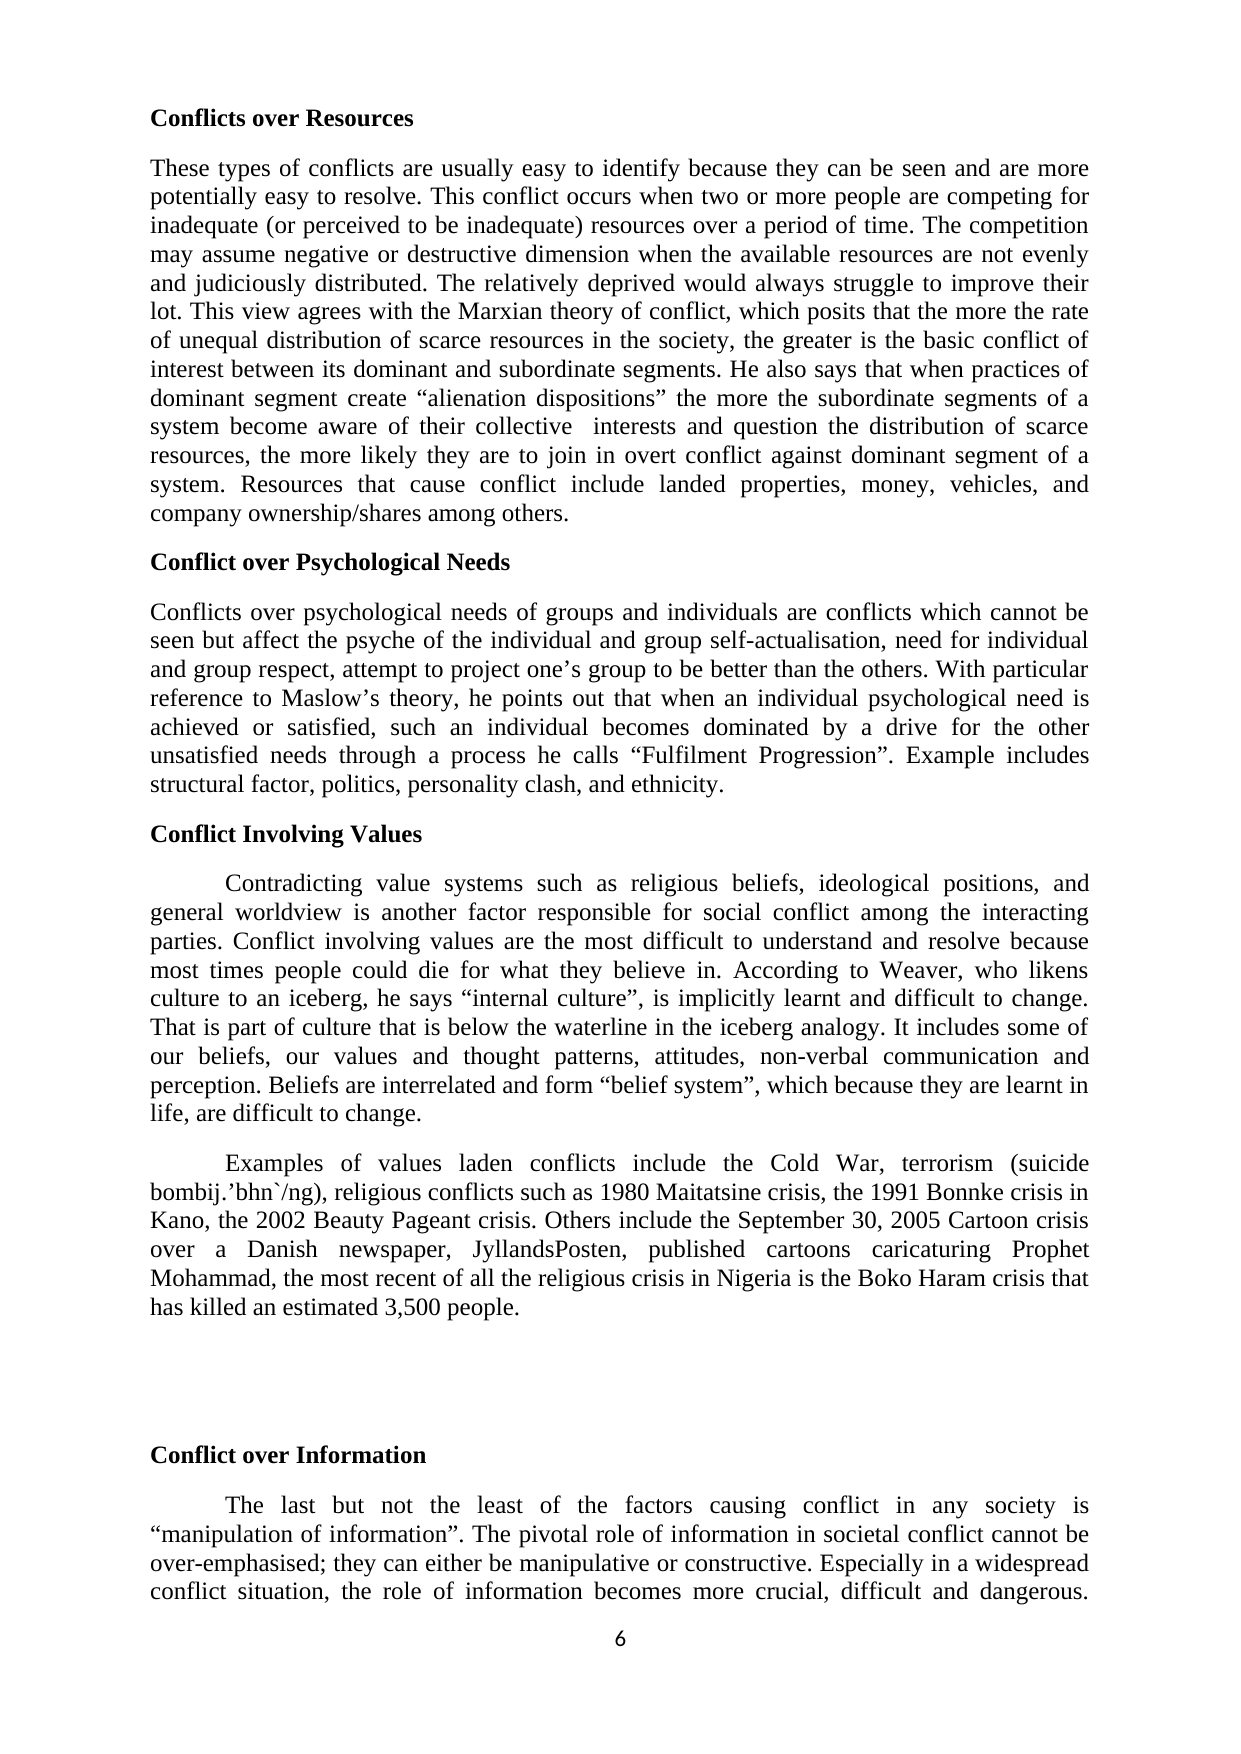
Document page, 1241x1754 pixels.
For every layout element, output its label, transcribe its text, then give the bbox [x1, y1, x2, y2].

text Contradicting value systems such as religious beliefs, ideological positions, and general worldview is another factor responsible for social conflict among the interacting parties. Conflict involving values are the most difficult to understand and resolve because most times people could die for what they believe in. According to Weaver, who likens culture to an iceberg, he says “internal culture”, is implicitly learnt and difficult to change. That is part of culture that is below the waterline in the iceberg analogy. It includes some of our beliefs, our values and thought patterns, attitudes, non-verbal communication and perception. Beliefs are interrelated and form “belief system”, which because they are learnt in life, are difficult to change. [150, 868, 1090, 1127]
text Conflict Involving Values [150, 819, 1090, 848]
text Examples of values laden conflicts include the Cold War, terrorism (suicide bombij.’bhn`/ng), religious conflicts such as 1980 Maitatsine crisis, the 1991 Bonnke crisis in Kano, the 2002 Beauty Pageant crisis. Others include the September 30, 2005 Cartoon crisis over a Danish newspaper, JyllandsPosten, published cartoons caricaturing Prophet Mohammad, the most recent of all the religious crisis in Nigeria is the Boko Haram crisis that has killed an estimated 3,500 people. [150, 1148, 1090, 1321]
text Conflict over Information [150, 1441, 1090, 1469]
text Conflicts over psychological needs of groups and individuals are conflicts which cannot be seen but affect the psyche of the individual and group self-actualisation, need for individual and group respect, attempt to project one’s group to be better than the others. With particular reference to Maslow’s theory, he points out that when an individual psychological need is achieved or satisfied, such an individual becomes dominated by a drive for the other unsatisfied needs through a process he calls “Fulfilment Progression”. Example includes structural factor, politics, personality clash, and ethnicity. [150, 597, 1090, 798]
text These types of conflicts are usually easy to identify because they can be seen and are more potentially easy to resolve. This conflict occurs when two or more people are competing for inadequate (or perceived to be inadequate) resources over a period of time. The competition may assume negative or destructive dimension when the available resources are not evenly and judiciously distributed. The relatively deprived would always struggle to improve their lot. This view agrees with the Marxian theory of conflict, which posits that the more the rate of unequal distribution of scarce resources in the society, the greater is the basic conflict of interest between its dominant and subordinate segments. He also says that when practices of dominant segment create “alienation dispositions” the more the subordinate segments of a system become aware of their collective interests and question the distribution of scarce resources, the more likely they are to join in overt conflict against dominant segment of a system. Resources that cause conflict include landed properties, money, vehicles, and company ownership/shares among others. [150, 153, 1090, 526]
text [150, 1490, 1090, 1605]
text Conflicts over Resources [150, 103, 1090, 132]
text Conflict over Psychological Needs [150, 547, 1090, 576]
